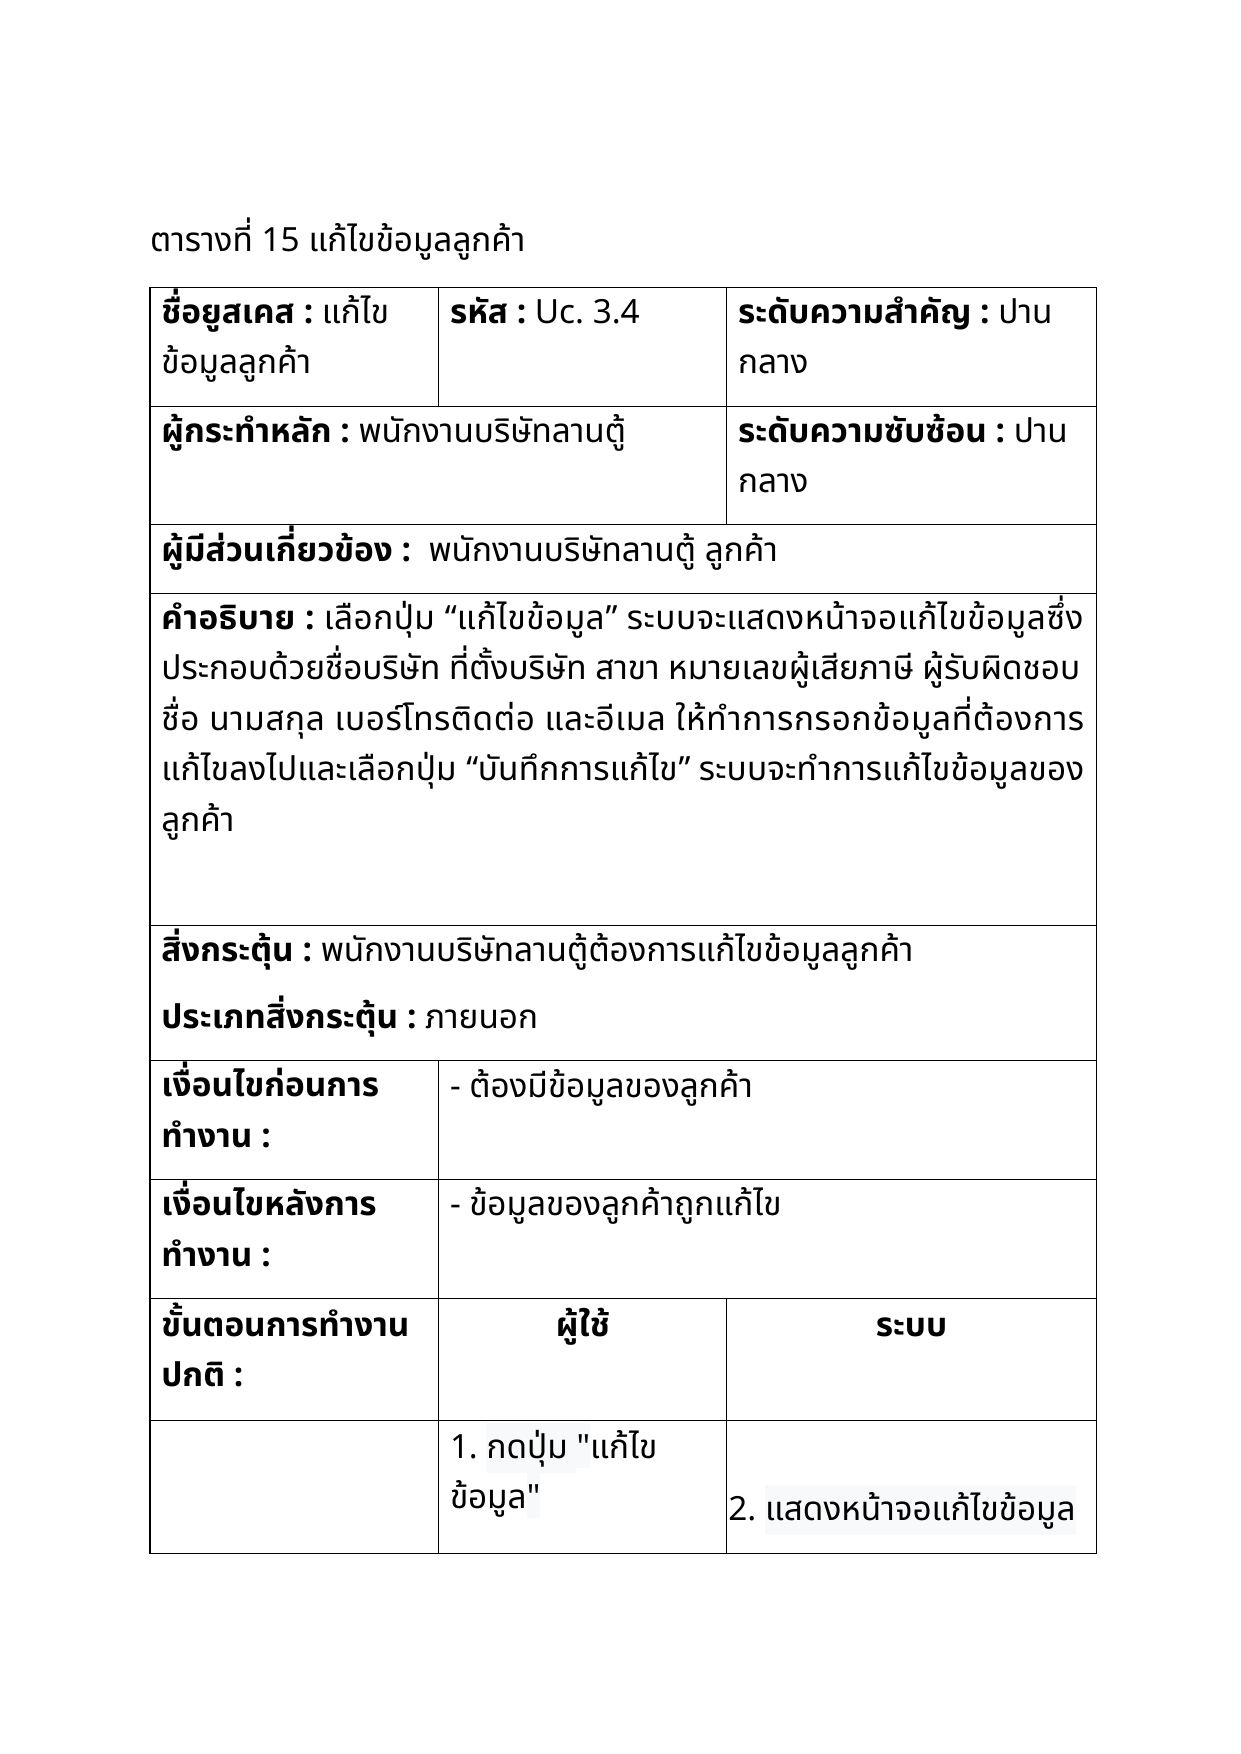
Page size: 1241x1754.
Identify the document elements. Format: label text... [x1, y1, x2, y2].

table_cell - ต้องมีข้อมูลของลูกค้า [439, 1061, 1096, 1179]
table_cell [439, 1421, 726, 1553]
table_cell ผู้ใช้ [439, 1299, 726, 1420]
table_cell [727, 1421, 1096, 1553]
table_header รหัส : Uc. 3.4 [439, 288, 726, 406]
table_cell [151, 1421, 438, 1553]
table_cell ระดับความซับซ้อน : ปานกลาง [727, 407, 1096, 524]
table_cell เงื่อนไขก่อนการทำงาน : [151, 1061, 438, 1179]
table_cell สิ่งกระตุ้น : พนักงานบริษัทลานตู้ต้องการแก้ไขข้อมูลลูกค้า ประเภทสิ่งกระตุ้น : ภายนอก [151, 926, 1096, 1060]
table_cell ผู้กระทำหลัก : พนักงานบริษัทลานตู้ [151, 407, 726, 524]
table_header ระดับความสำคัญ : ปานกลาง [727, 288, 1096, 406]
table_cell ผู้มีส่วนเกี่ยวข้อง : พนักงานบริษัทลานตู้ ลูกค้า [151, 525, 1096, 593]
table_cell ขั้นตอนการทํางานปกติ : [151, 1299, 438, 1420]
table_cell เงื่อนไขหลังการทำงาน : [151, 1180, 438, 1298]
table_header ชื่อยูสเคส : แก้ไขข้อมูลลูกค้า [151, 288, 438, 406]
table_cell ระบบ [727, 1299, 1096, 1420]
table_cell - ข้อมูลของลูกค้าถูกแก้ไข [439, 1180, 1096, 1298]
table_cell คำอธิบาย : เลือกปุ่ม “แก้ไขข้อมูล” ระบบจะแสดงหน้าจอแก้ไขข้อมูลซึ่งประกอบด้วยชื่อบริษัท ที่ตั้งบริษัท สาขา หมายเลขผู้เสียภาษี ผู้รับผิดชอบ ชื่อ นามสกุล เบอร์โทรติดต่อ และอีเมล ให้ทำการกรอกข้อมูลที่ต้องการแก้ไขลงไปและเลือกปุ่ม “บันทึกการแก้ไข” ระบบจะทำการแก้ไขข้อมูลของลูกค้า [151, 594, 1096, 925]
text ตารางที่ 15 แก้ไขข้อมูลลูกค้า [150, 216, 1090, 266]
